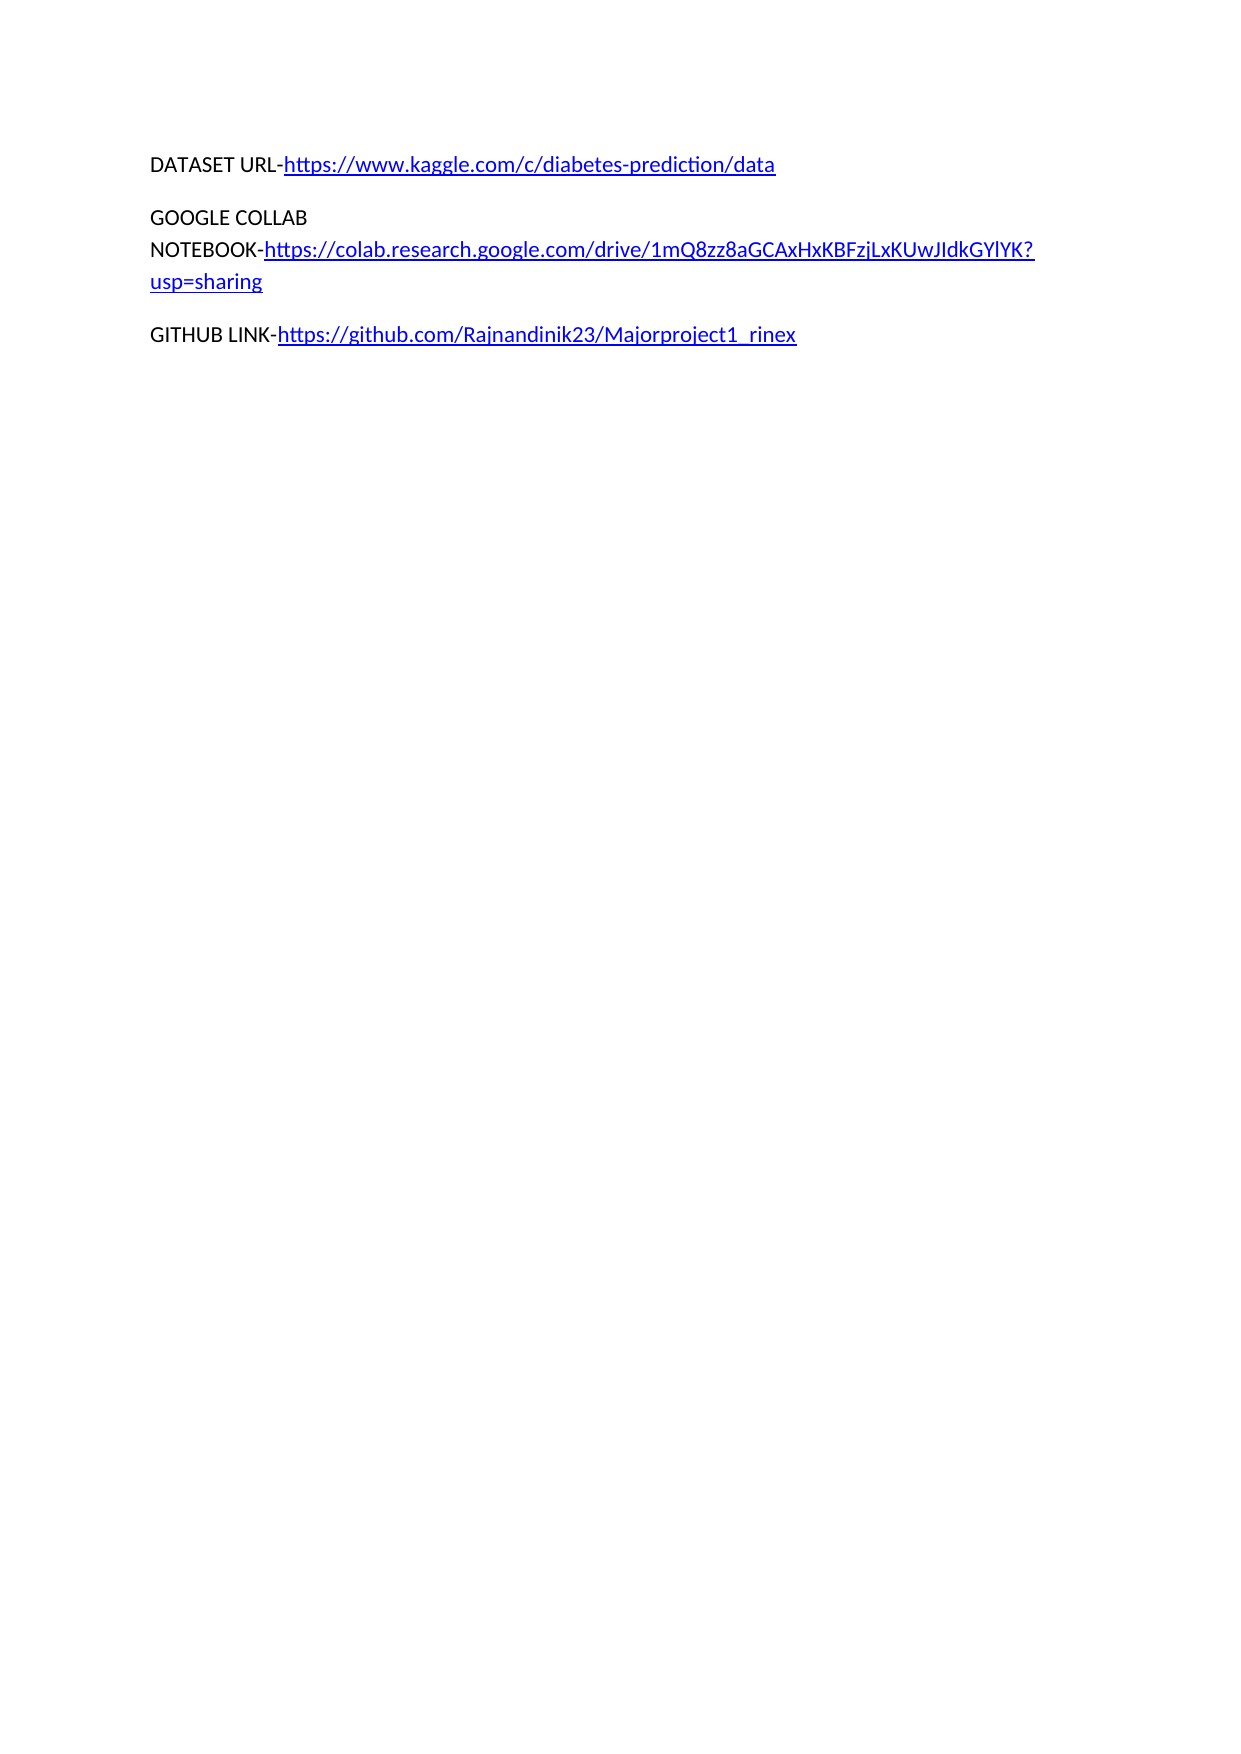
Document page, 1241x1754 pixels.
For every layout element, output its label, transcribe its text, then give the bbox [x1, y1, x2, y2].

text GITHUB LINK-https://github.com/Rajnandinik23/Majorproject1_rinex [150, 320, 1090, 348]
text DATASET URL-https://www.kaggle.com/c/diabetes-prediction/data [150, 150, 1090, 178]
text GOOGLE COLLAB NOTEBOOK-https://colab.research.google.com/drive/1mQ8zz8aGCAxHxKBFzjLxKUwJIdkGYlYK?usp=sharing [150, 203, 1090, 295]
